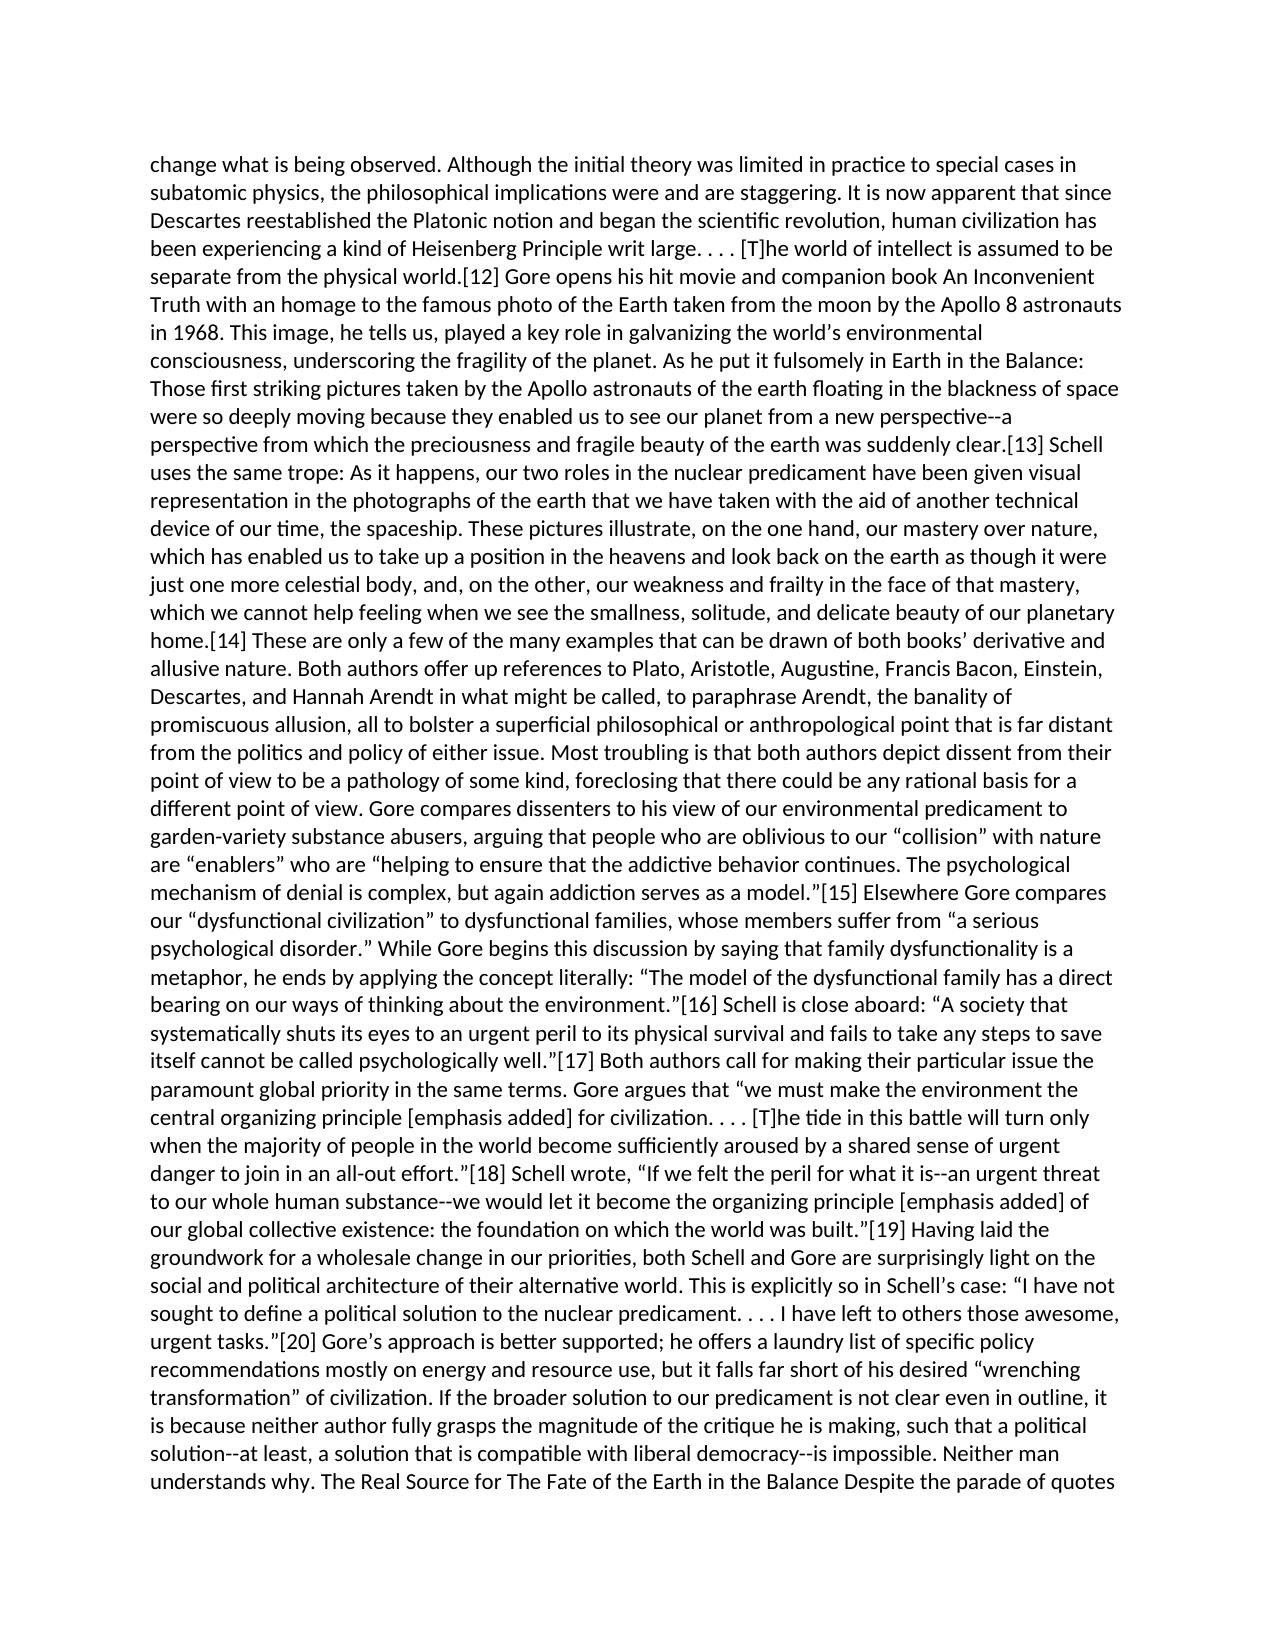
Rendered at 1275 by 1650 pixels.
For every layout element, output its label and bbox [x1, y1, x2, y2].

text [150, 150, 1125, 1495]
